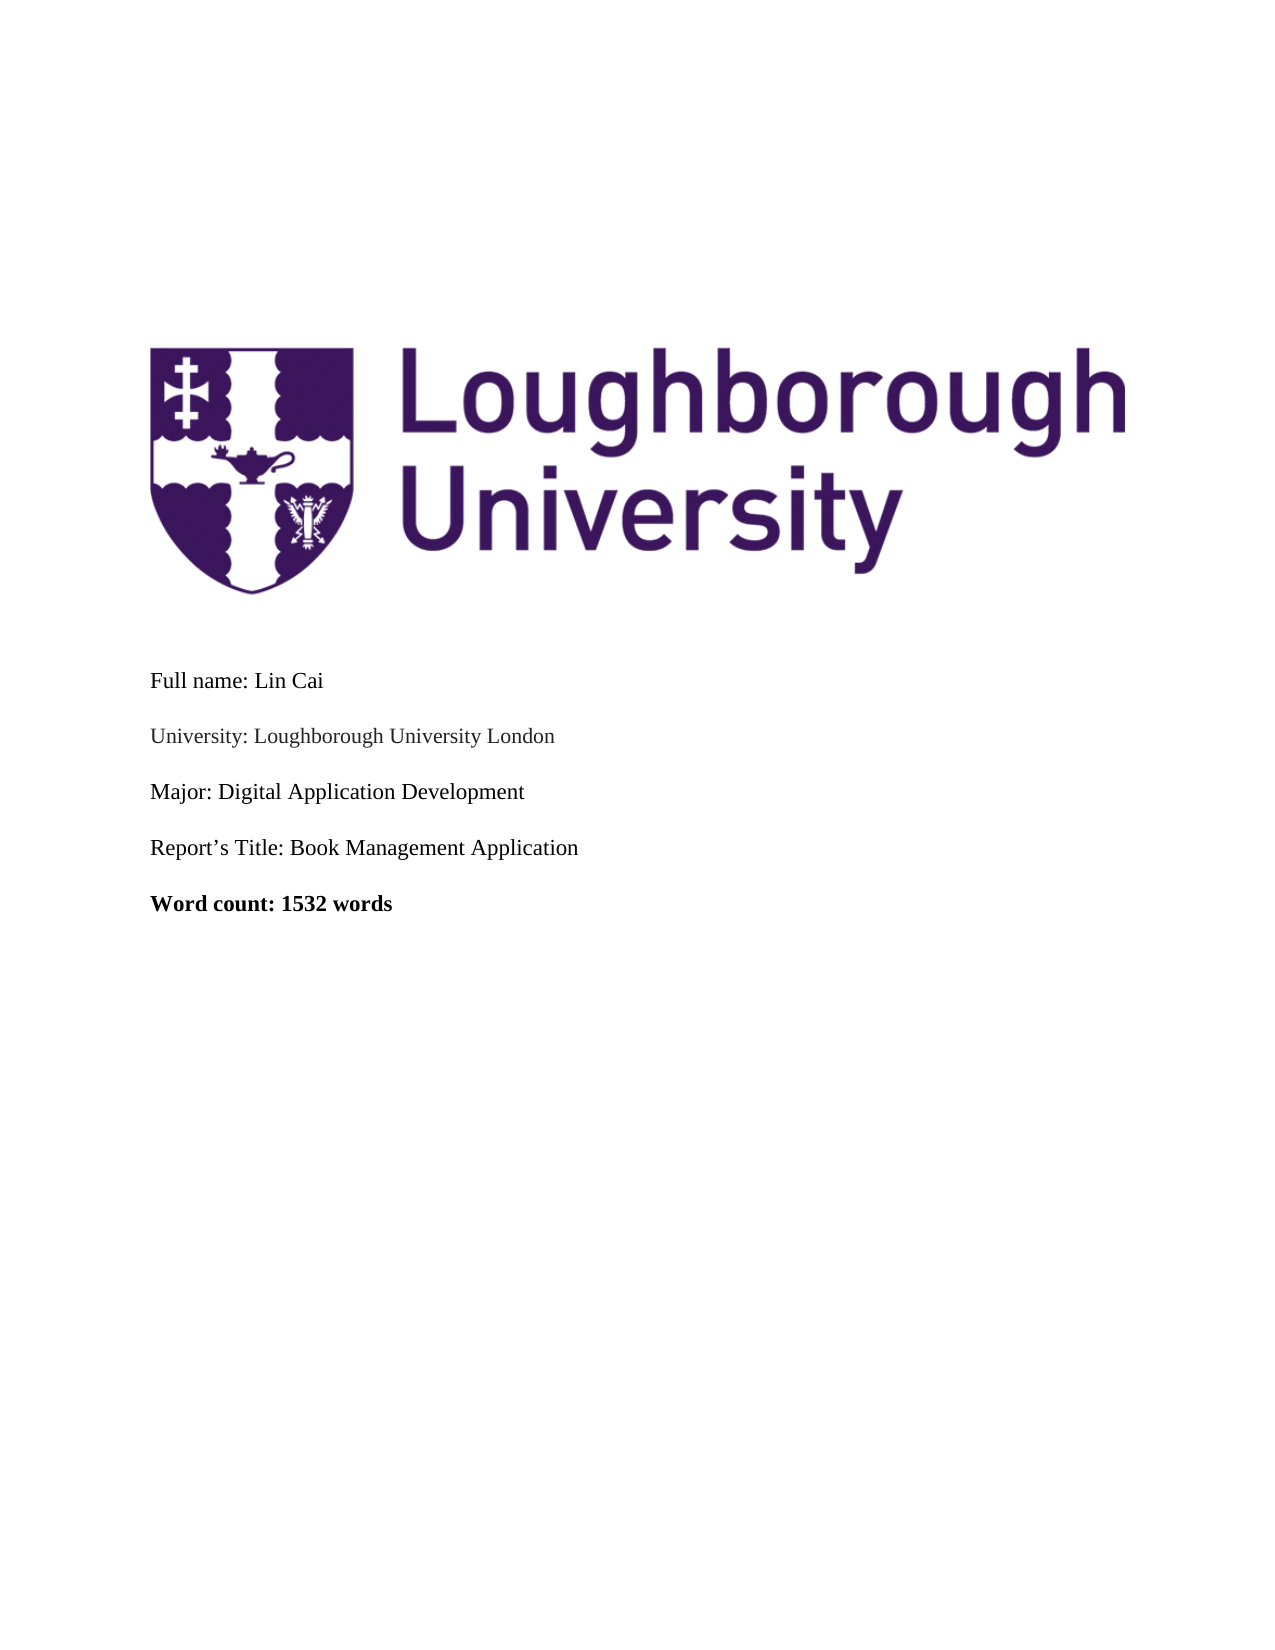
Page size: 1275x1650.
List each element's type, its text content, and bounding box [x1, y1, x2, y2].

text Report’s Title: Book Management Application [150, 834, 1125, 860]
text University: Loughborough University London [150, 723, 1125, 749]
text Word count: 1532 words [150, 890, 1125, 917]
text Full name: Lin Cai [150, 667, 1125, 694]
picture [150, 150, 1125, 638]
text Major: Digital Application Development [150, 778, 1125, 804]
